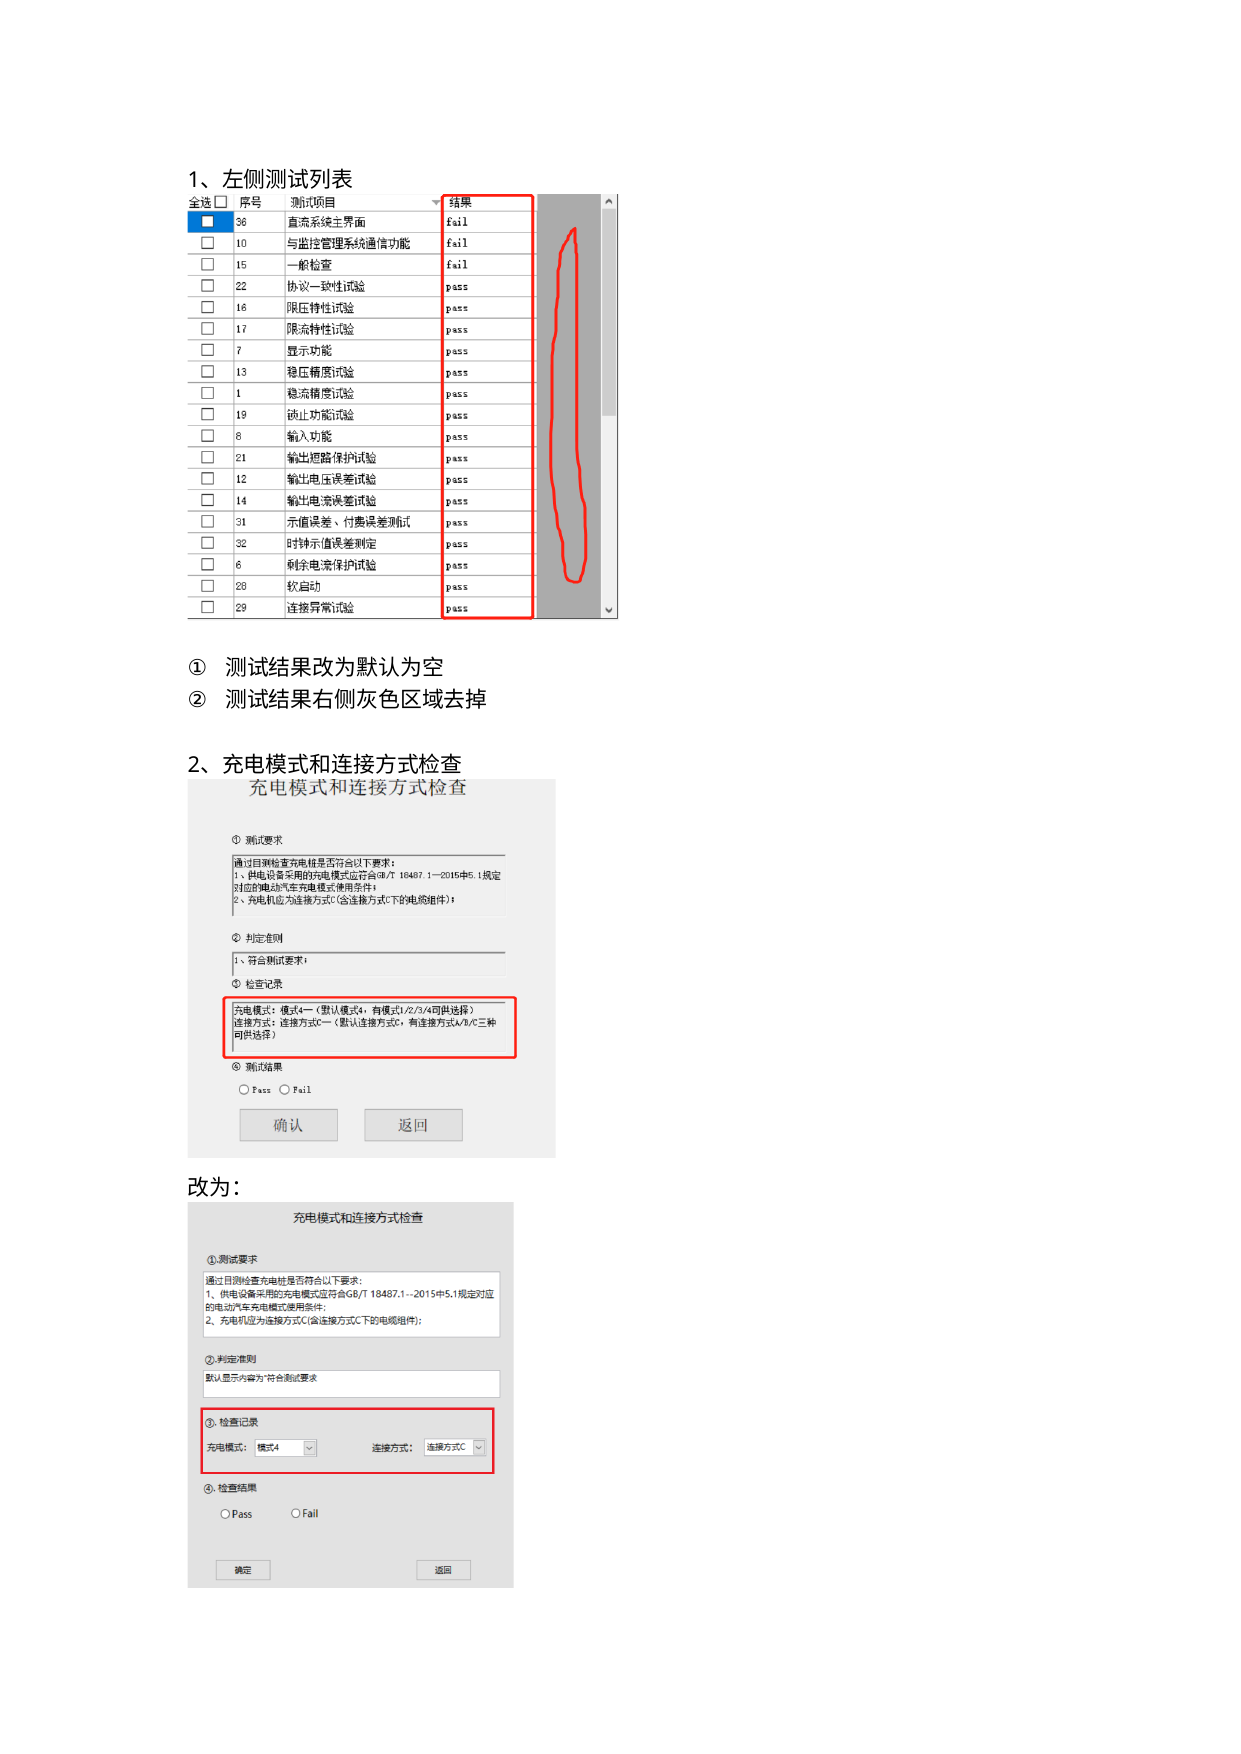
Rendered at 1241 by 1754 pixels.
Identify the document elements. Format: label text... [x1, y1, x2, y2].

list 测试结果右侧灰色区域去掉 [187, 682, 1053, 714]
picture [187, 194, 620, 621]
text 改为： [187, 1169, 1053, 1202]
list 测试结果改为默认为空 [187, 649, 1053, 682]
text 1、左侧测试列表 [187, 162, 1053, 194]
text 2、充电模式和连接方式检查 [187, 747, 1053, 779]
picture [187, 779, 556, 1158]
picture [187, 1202, 514, 1588]
